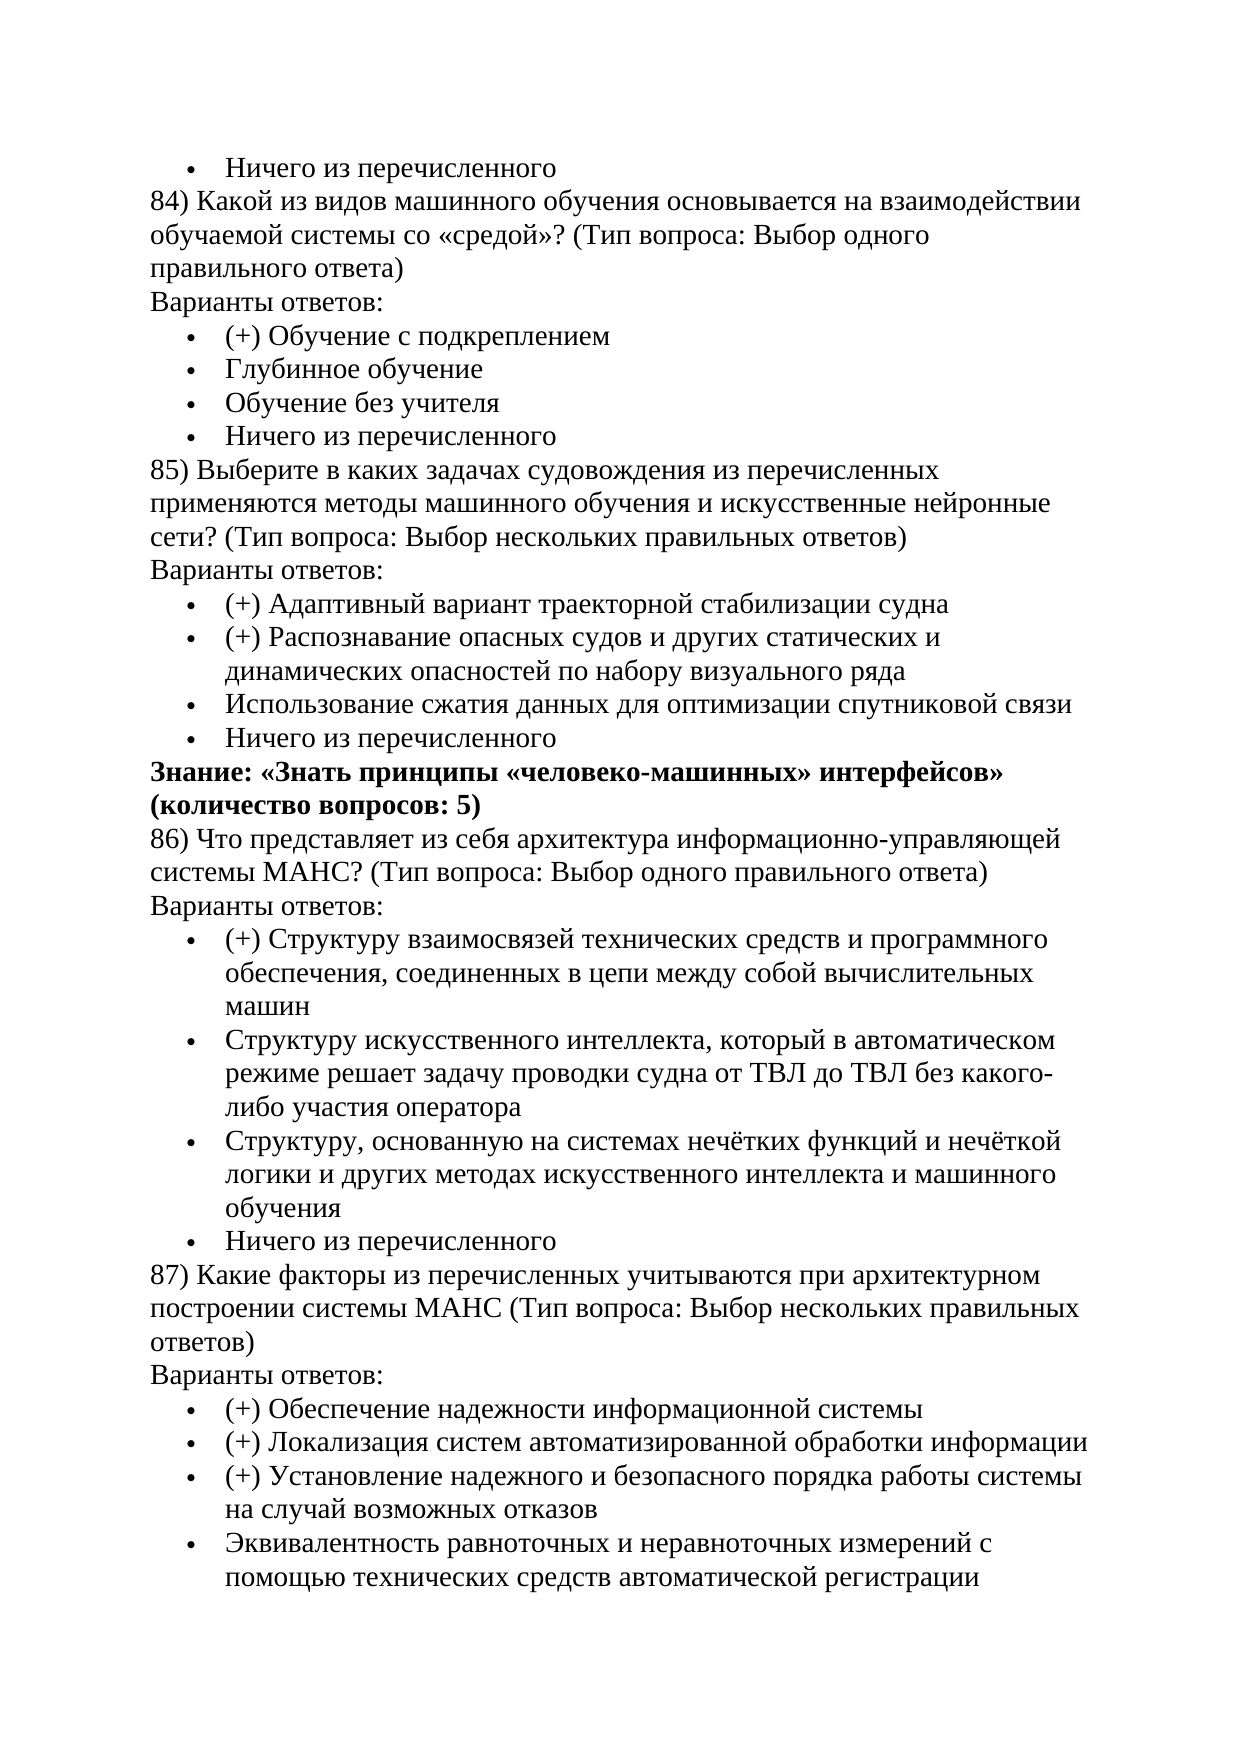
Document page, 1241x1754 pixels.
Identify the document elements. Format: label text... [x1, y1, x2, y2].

text Варианты ответов: [150, 552, 1090, 586]
list Эквивалентность равноточных и неравноточных измерений с помощью технических средств автоматической регистрации [187, 1525, 1090, 1592]
list (+) Адаптивный вариант траекторной стабилизации судна [187, 586, 1090, 619]
text 84) Какой из видов машинного обучения основывается на взаимодействии обучаемой системы со «средой»? (Тип вопроса: Выбор одного правильного ответа) [150, 183, 1090, 284]
list Структуру искусственного интеллекта, который в автоматическом режиме решает задачу проводки судна от ТВЛ до ТВЛ без какого-либо участия оператора [187, 1022, 1090, 1123]
list Структуру, основанную на системах нечётких функций и нечёткой логики и других методах искусственного интеллекта и машинного обучения [187, 1123, 1090, 1223]
text Варианты ответов: [150, 284, 1090, 318]
list Ничего из перечисленного [187, 418, 1090, 452]
text 86) Что представляет из себя архитектура информационно-управляющей системы МАНС? (Тип вопроса: Выбор одного правильного ответа) [150, 821, 1090, 888]
list Ничего из перечисленного [187, 1223, 1090, 1257]
text 87) Какие факторы из перечисленных учитываются при архитектурном построении системы МАНС (Тип вопроса: Выбор нескольких правильных ответов) [150, 1257, 1090, 1357]
text 85) Выберите в каких задачах судовождения из перечисленных применяются методы машинного обучения и искусственные нейронные сети? (Тип вопроса: Выбор нескольких правильных ответов) [150, 452, 1090, 552]
text Знание: «Знать принципы «человеко-машинных» интерфейсов» (количество вопросов: 5) [150, 754, 1090, 821]
list (+) Обеспечение надежности информационной системы [187, 1391, 1090, 1424]
list Использование сжатия данных для оптимизации спутниковой связи [187, 687, 1090, 720]
text Варианты ответов: [150, 1357, 1090, 1391]
list (+) Локализация систем автоматизированной обработки информации [187, 1424, 1090, 1458]
list (+) Установление надежного и безопасного порядка работы системы на случай возможных отказов [187, 1458, 1090, 1525]
list (+) Распознавание опасных судов и других статических и динамических опасностей по набору визуального ряда [187, 619, 1090, 687]
list Ничего из перечисленного [187, 150, 1090, 183]
list Ничего из перечисленного [187, 720, 1090, 754]
list (+) Структуру взаимосвязей технических средств и программного обеспечения, соединенных в цепи между собой вычислительных машин [187, 921, 1090, 1022]
list (+) Обучение с подкреплением [187, 318, 1090, 351]
text Варианты ответов: [150, 888, 1090, 921]
list Обучение без учителя [187, 385, 1090, 418]
list Глубинное обучение [187, 351, 1090, 385]
